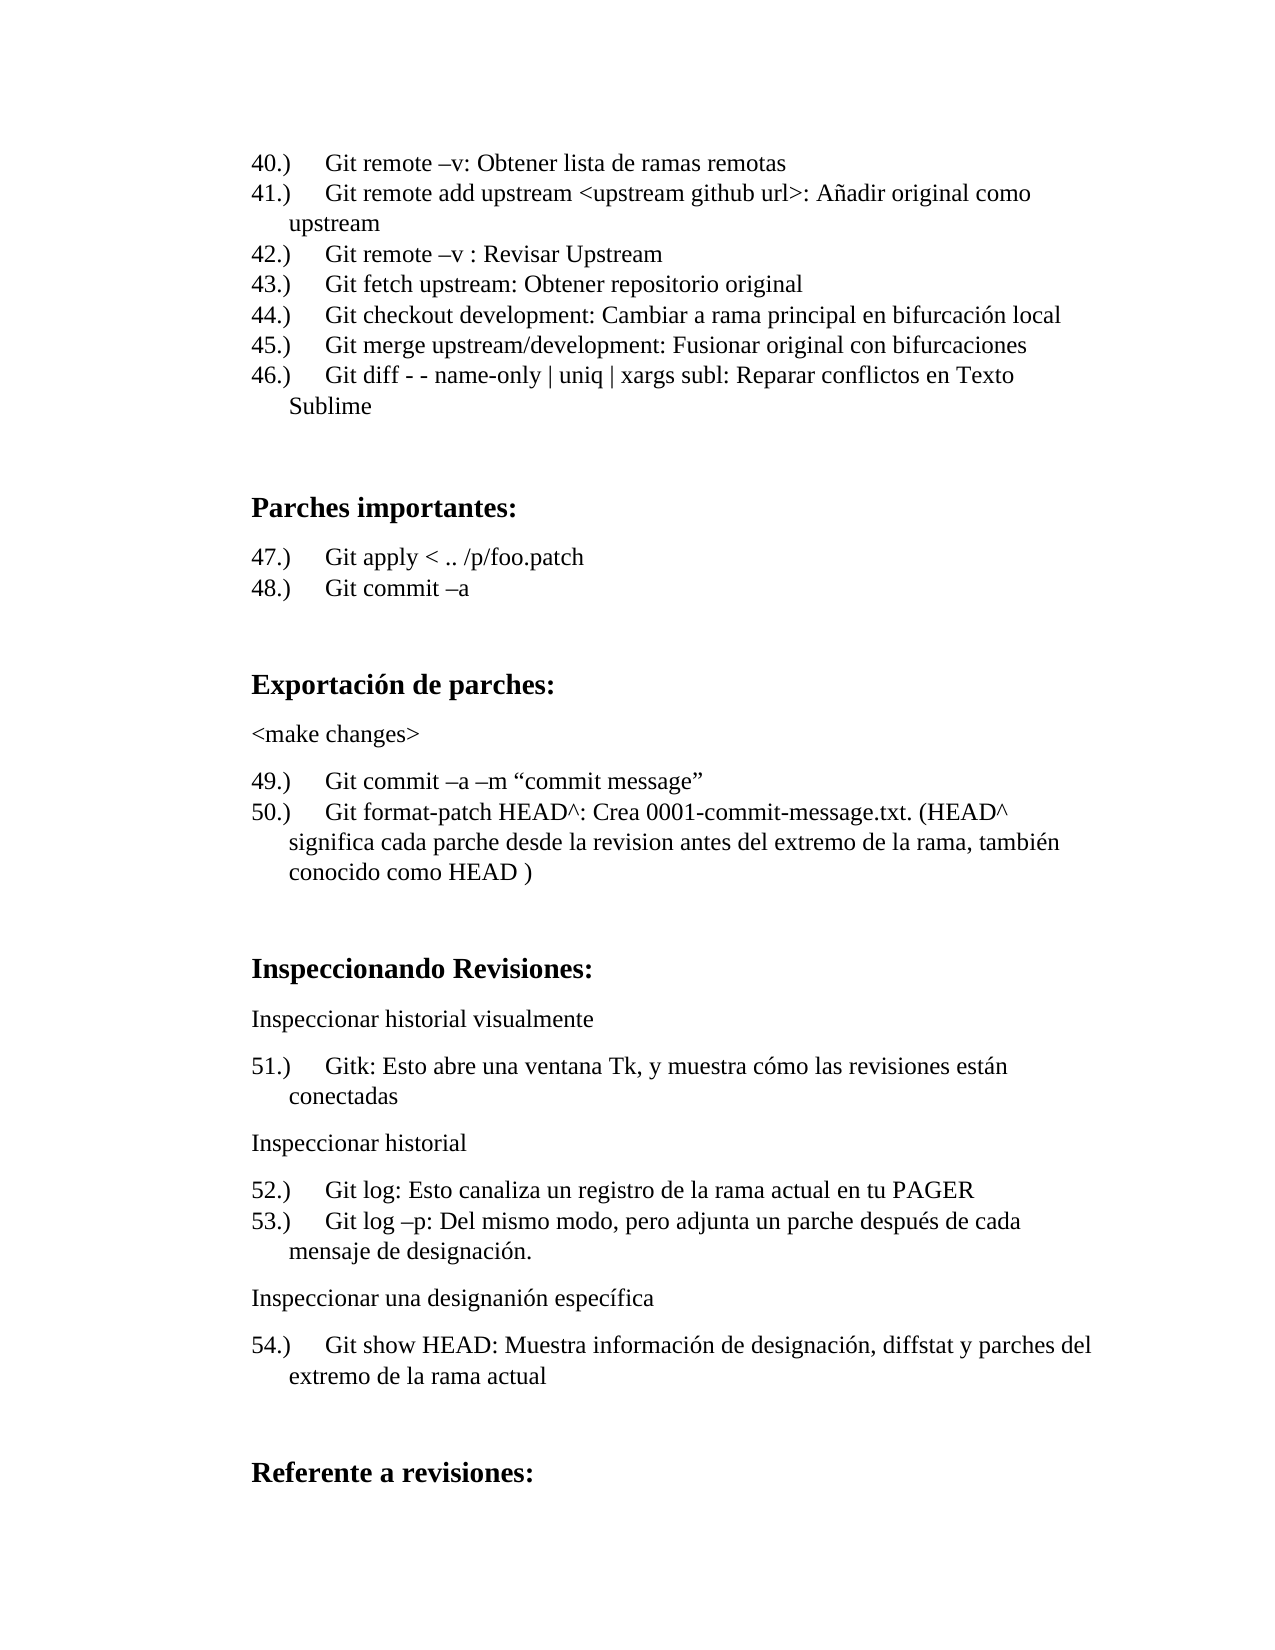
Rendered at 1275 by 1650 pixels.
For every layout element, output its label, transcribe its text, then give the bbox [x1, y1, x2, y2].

text <make changes> [251, 719, 1098, 748]
text Inspeccionar historial [251, 1128, 1098, 1157]
text Parches importantes: [251, 490, 1098, 524]
text Inspeccionar historial visualmente [177, 1004, 1098, 1033]
list Git remote –v: Obtener lista de ramas remotas [251, 148, 1098, 176]
list Git commit –a –m “commit message” [251, 766, 1098, 795]
list Git log –p: Del mismo modo, pero adjunta un parche después de cada mensaje de designación. [251, 1206, 1098, 1265]
text Inspeccionando Revisiones: [251, 952, 1098, 985]
text Referente a revisiones: [251, 1455, 1098, 1489]
list Git merge upstream/development: Fusionar original con bifurcaciones [251, 330, 1098, 359]
list Gitk: Esto abre una ventana Tk, y muestra cómo las revisiones están conectadas [251, 1051, 1098, 1110]
list Git fetch upstream: Obtener repositorio original [251, 269, 1098, 298]
list Git checkout development: Cambiar a rama principal en bifurcación local [251, 300, 1098, 328]
list Git apply < .. /p/foo.patch [251, 542, 1098, 571]
list Git remote add upstream <upstream github url>: Añadir original como upstream [251, 178, 1098, 237]
list Git remote –v : Revisar Upstream [251, 239, 1098, 268]
list Git log: Esto canaliza un registro de la rama actual en tu PAGER [251, 1176, 1098, 1204]
text Inspeccionar una designanión específica [251, 1283, 1098, 1312]
text Exportación de parches: [251, 667, 1098, 701]
list Git diff - - name-only | uniq | xargs subl: Reparar conflictos en Texto Sublime [251, 361, 1098, 420]
list Git show HEAD: Muestra información de designación, diffstat y parches del extremo de la rama actual [251, 1331, 1098, 1390]
list Git commit –a [251, 573, 1098, 602]
list Git format-patch HEAD^: Crea 0001-commit-message.txt. (HEAD^ significa cada parche desde la revision antes del extremo de la rama, también conocido como HEAD ) [251, 797, 1098, 886]
